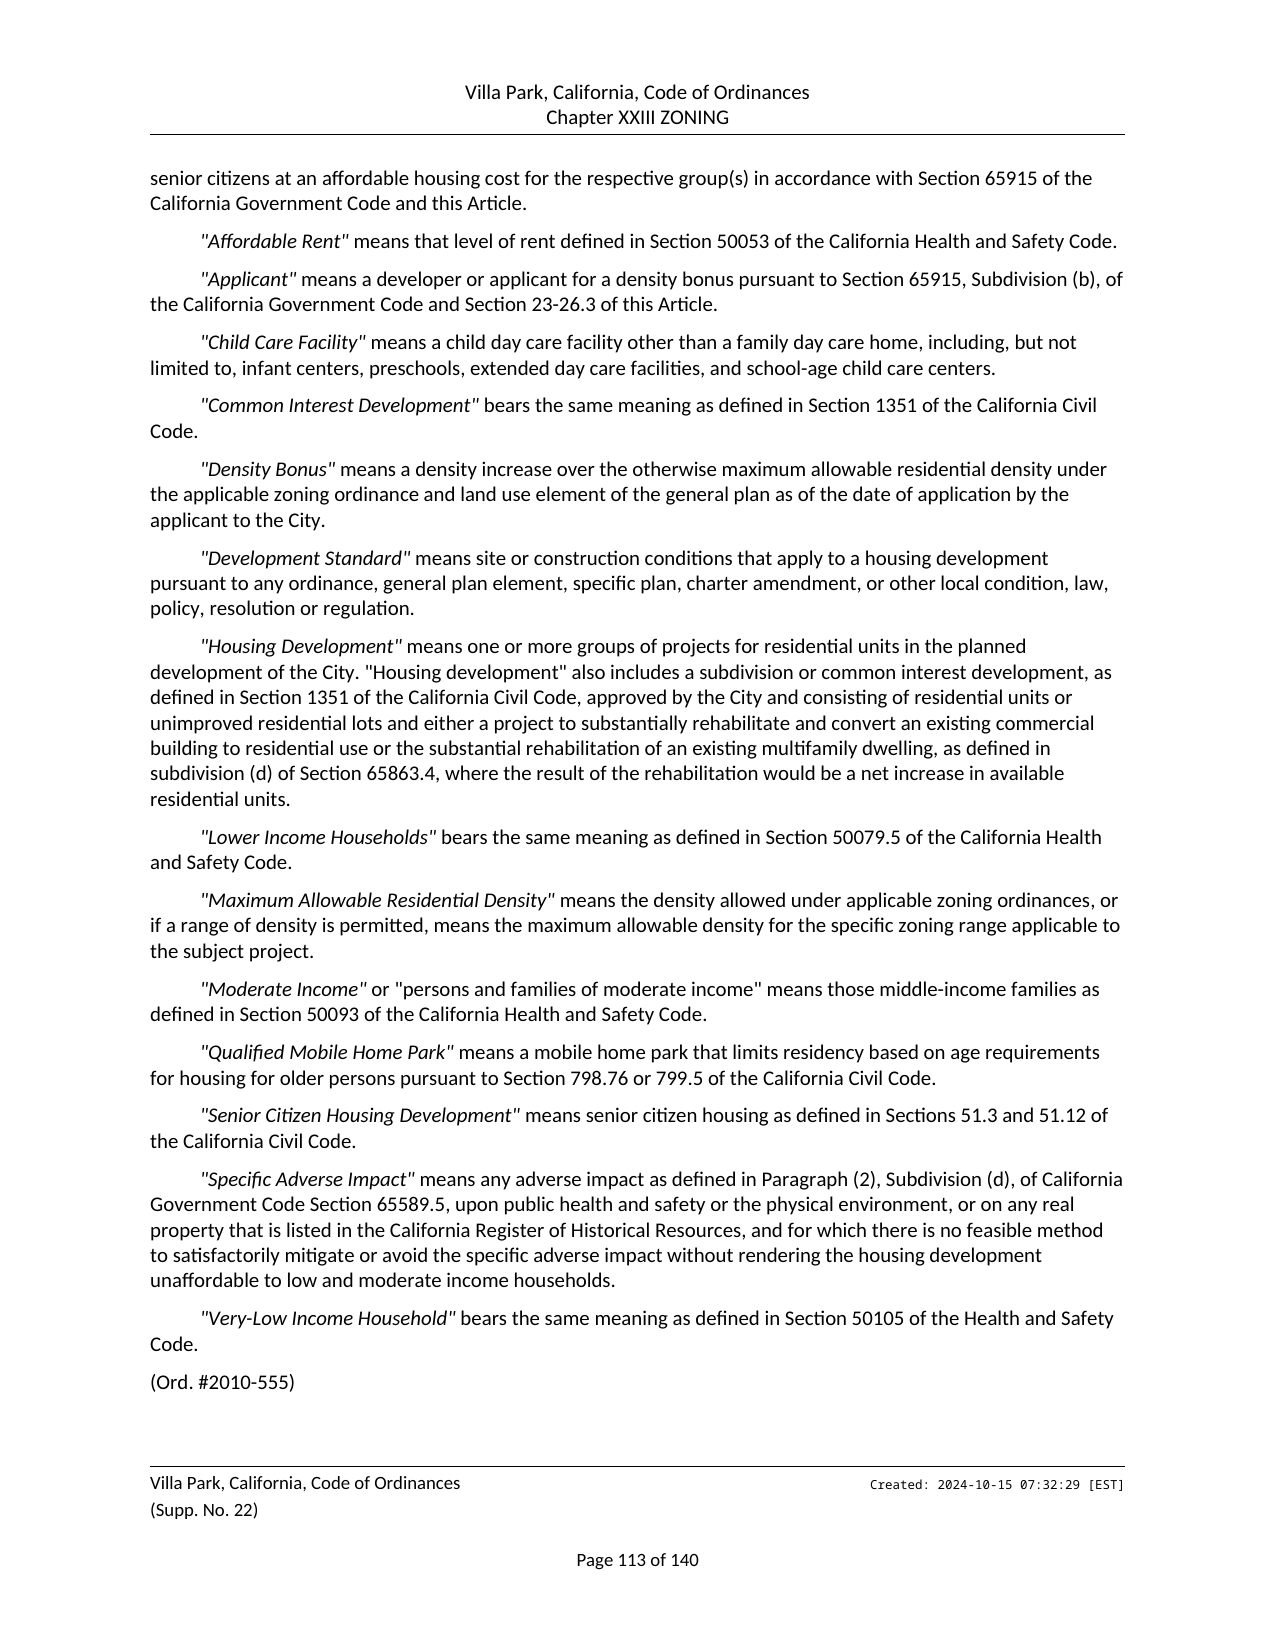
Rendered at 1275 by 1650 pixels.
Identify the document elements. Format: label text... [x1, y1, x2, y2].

text "Child Care Facility" means a child day care facility other than a family day care home, including, but not limited to, infant centers, preschools, extended day care facilities, and school-age child care centers. [150, 329, 1125, 380]
text (Ord. #2010-555) [150, 1369, 1125, 1394]
text "Moderate Income" or "persons and families of moderate income" means those middle-income families as defined in Section 50093 of the California Health and Safety Code. [150, 976, 1125, 1027]
text "Maximum Allowable Residential Density" means the density allowed under applicable zoning ordinances, or if a range of density is permitted, means the maximum allowable density for the specific zoning range applicable to the subject project. [150, 887, 1125, 963]
text "Common Interest Development" bears the same meaning as defined in Section 1351 of the California Civil Code. [150, 393, 1125, 443]
text "Lower Income Households" bears the same meaning as defined in Section 50079.5 of the California Health and Safety Code. [150, 824, 1125, 875]
text "Development Standard" means site or construction conditions that apply to a housing development pursuant to any ordinance, general plan element, specific plan, charter amendment, or other local condition, law, policy, resolution or regulation. [150, 545, 1125, 621]
text "Housing Development" means one or more groups of projects for residential units in the planned development of the City. "Housing development" also includes a subdivision or common interest development, as defined in Section 1351 of the California Civil Code, approved by the City and consisting of residential units or unimproved residential lots and either a project to substantially rehabilitate and convert an existing commercial building to residential use or the substantial rehabilitation of an existing multifamily dwelling, as defined in subdivision (d) of Section 65863.4, where the result of the rehabilitation would be a net increase in available residential units. [150, 633, 1125, 811]
text "Affordable Rent" means that level of rent defined in Section 50053 of the California Health and Safety Code. [150, 228, 1125, 253]
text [150, 165, 1125, 216]
text "Density Bonus" means a density increase over the otherwise maximum allowable residential density under the applicable zoning ordinance and land use element of the general plan as of the date of application by the applicant to the City. [150, 456, 1125, 532]
text "Applicant" means a developer or applicant for a density bonus pursuant to Section 65915, Subdivision (b), of the California Government Code and Section 23-26.3 of this Article. [150, 266, 1125, 317]
text "Qualified Mobile Home Park" means a mobile home park that limits residency based on age requirements for housing for older persons pursuant to Section 798.76 or 799.5 of the California Civil Code. [150, 1039, 1125, 1090]
text "Very-Low Income Household" bears the same meaning as defined in Section 50105 of the Health and Safety Code. [150, 1306, 1125, 1356]
text "Specific Adverse Impact" means any adverse impact as defined in Paragraph (2), Subdivision (d), of California Government Code Section 65589.5, upon public health and safety or the physical environment, or on any real property that is listed in the California Register of Historical Resources, and for which there is no feasible method to satisfactorily mitigate or avoid the specific adverse impact without rendering the housing development unaffordable to low and moderate income households. [150, 1166, 1125, 1293]
text "Senior Citizen Housing Development" means senior citizen housing as defined in Sections 51.3 and 51.12 of the California Civil Code. [150, 1103, 1125, 1153]
